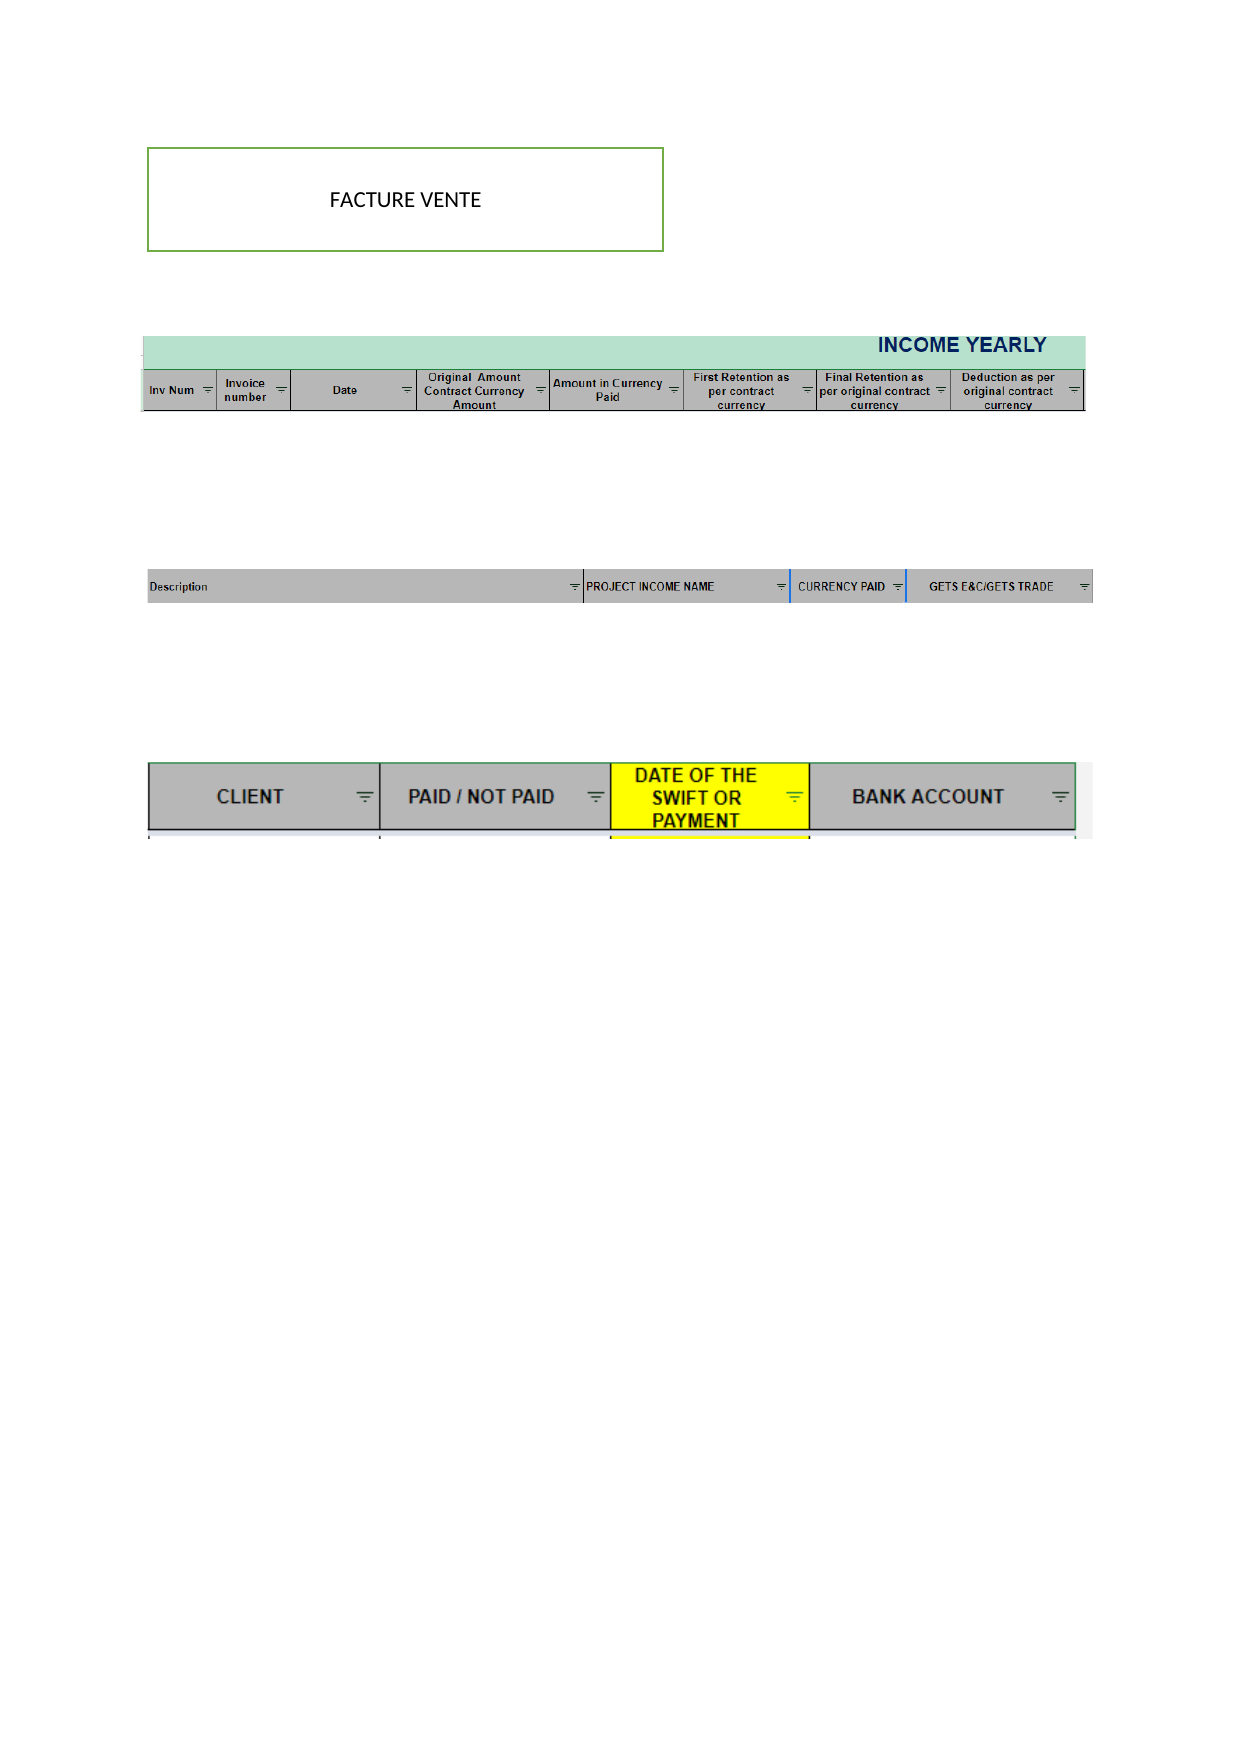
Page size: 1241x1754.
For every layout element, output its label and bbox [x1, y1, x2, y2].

picture [147, 569, 1093, 603]
picture [140, 336, 1086, 412]
picture [147, 762, 1093, 839]
